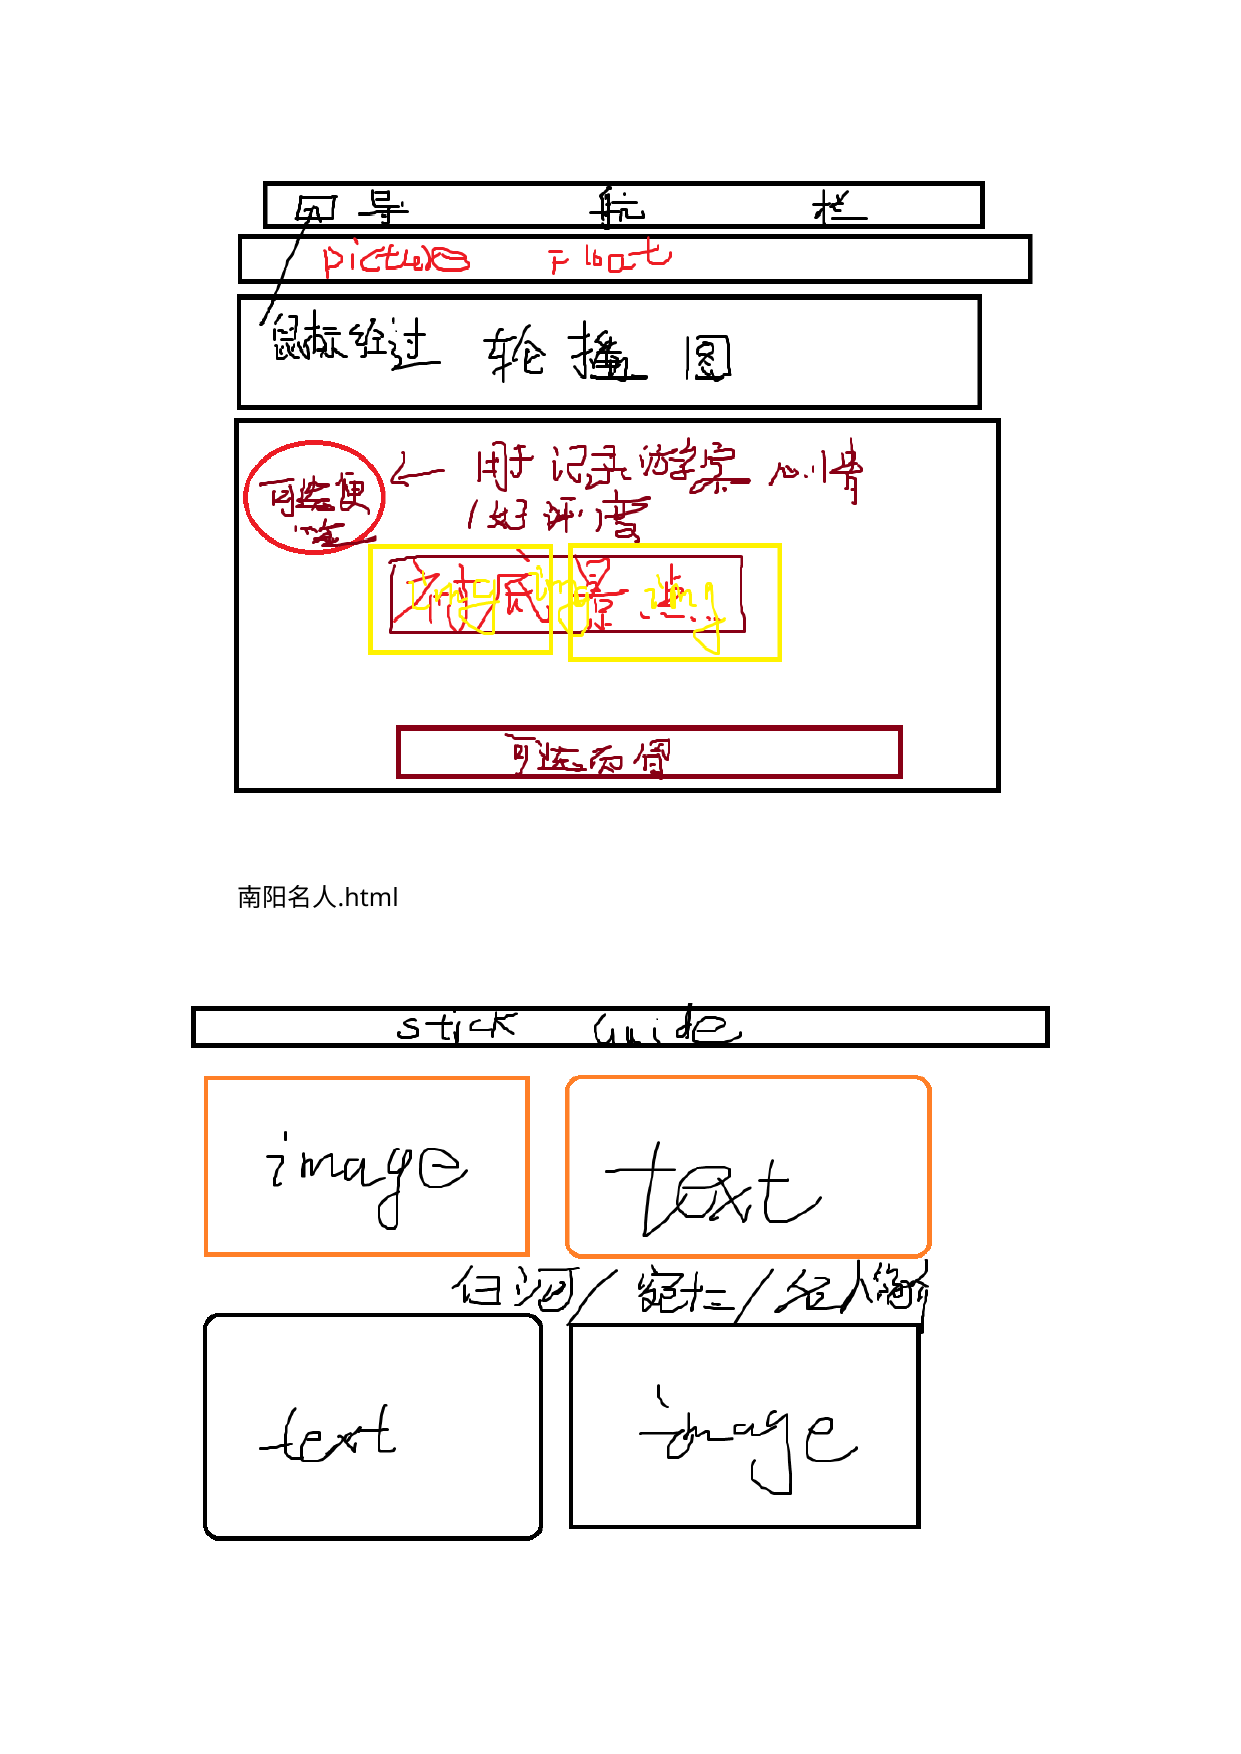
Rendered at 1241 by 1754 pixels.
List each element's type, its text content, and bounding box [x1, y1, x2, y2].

picture [187, 1003, 1052, 1590]
text 南阳名人.html [187, 877, 1053, 913]
picture [231, 162, 1096, 837]
